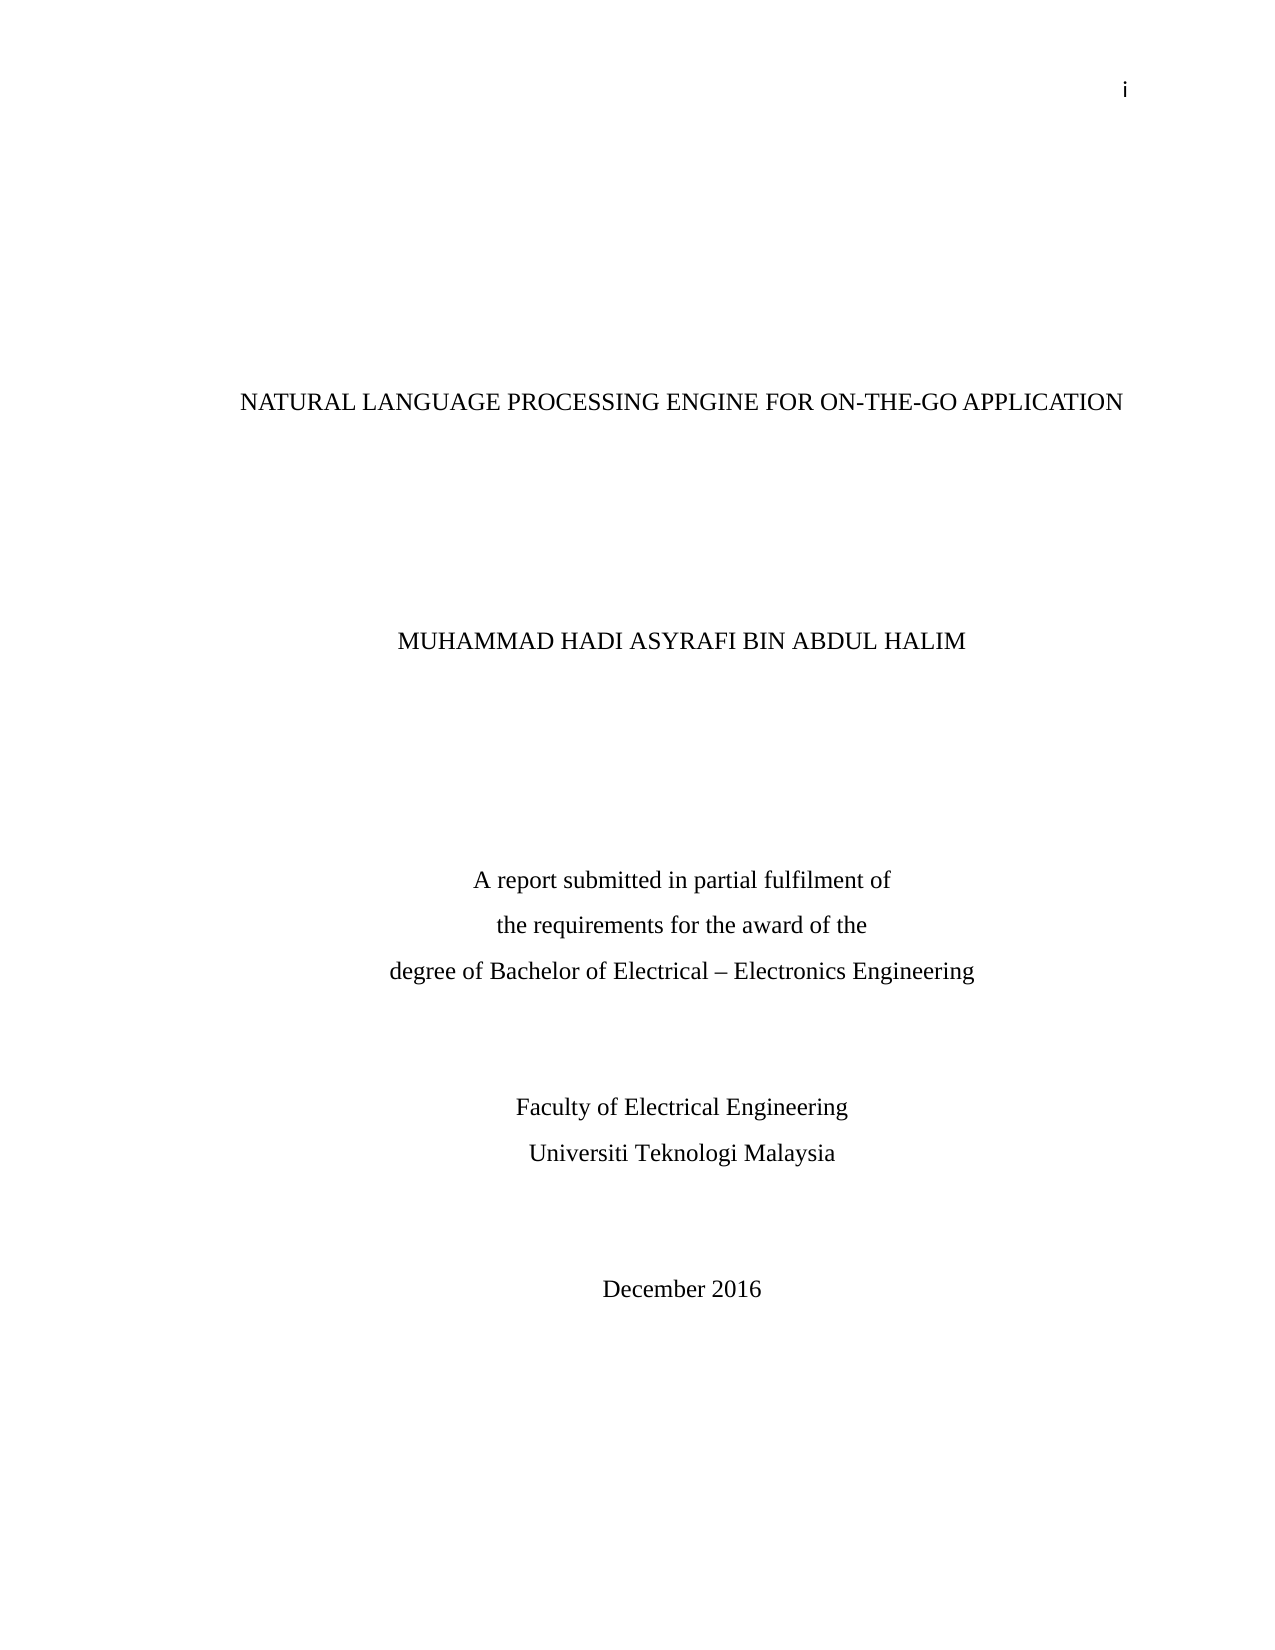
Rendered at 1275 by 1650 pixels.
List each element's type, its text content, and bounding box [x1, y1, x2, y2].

text NATURAL LANGUAGE PROCESSING ENGINE FOR ON-THE-GO APPLICATION [236, 387, 1127, 416]
text Universiti Teknologi Malaysia [236, 1138, 1127, 1166]
text Faculty of Electrical Engineering [236, 1092, 1127, 1121]
text the requirements for the award of the [236, 911, 1127, 939]
text December 2016 [236, 1274, 1127, 1303]
text A report submitted in partial fulfilment of [236, 865, 1127, 894]
text MUHAMMAD HADI ASYRAFI BIN ABDUL HALIM [236, 626, 1127, 655]
text degree of Bachelor of Electrical – Electronics Engineering [236, 956, 1127, 985]
